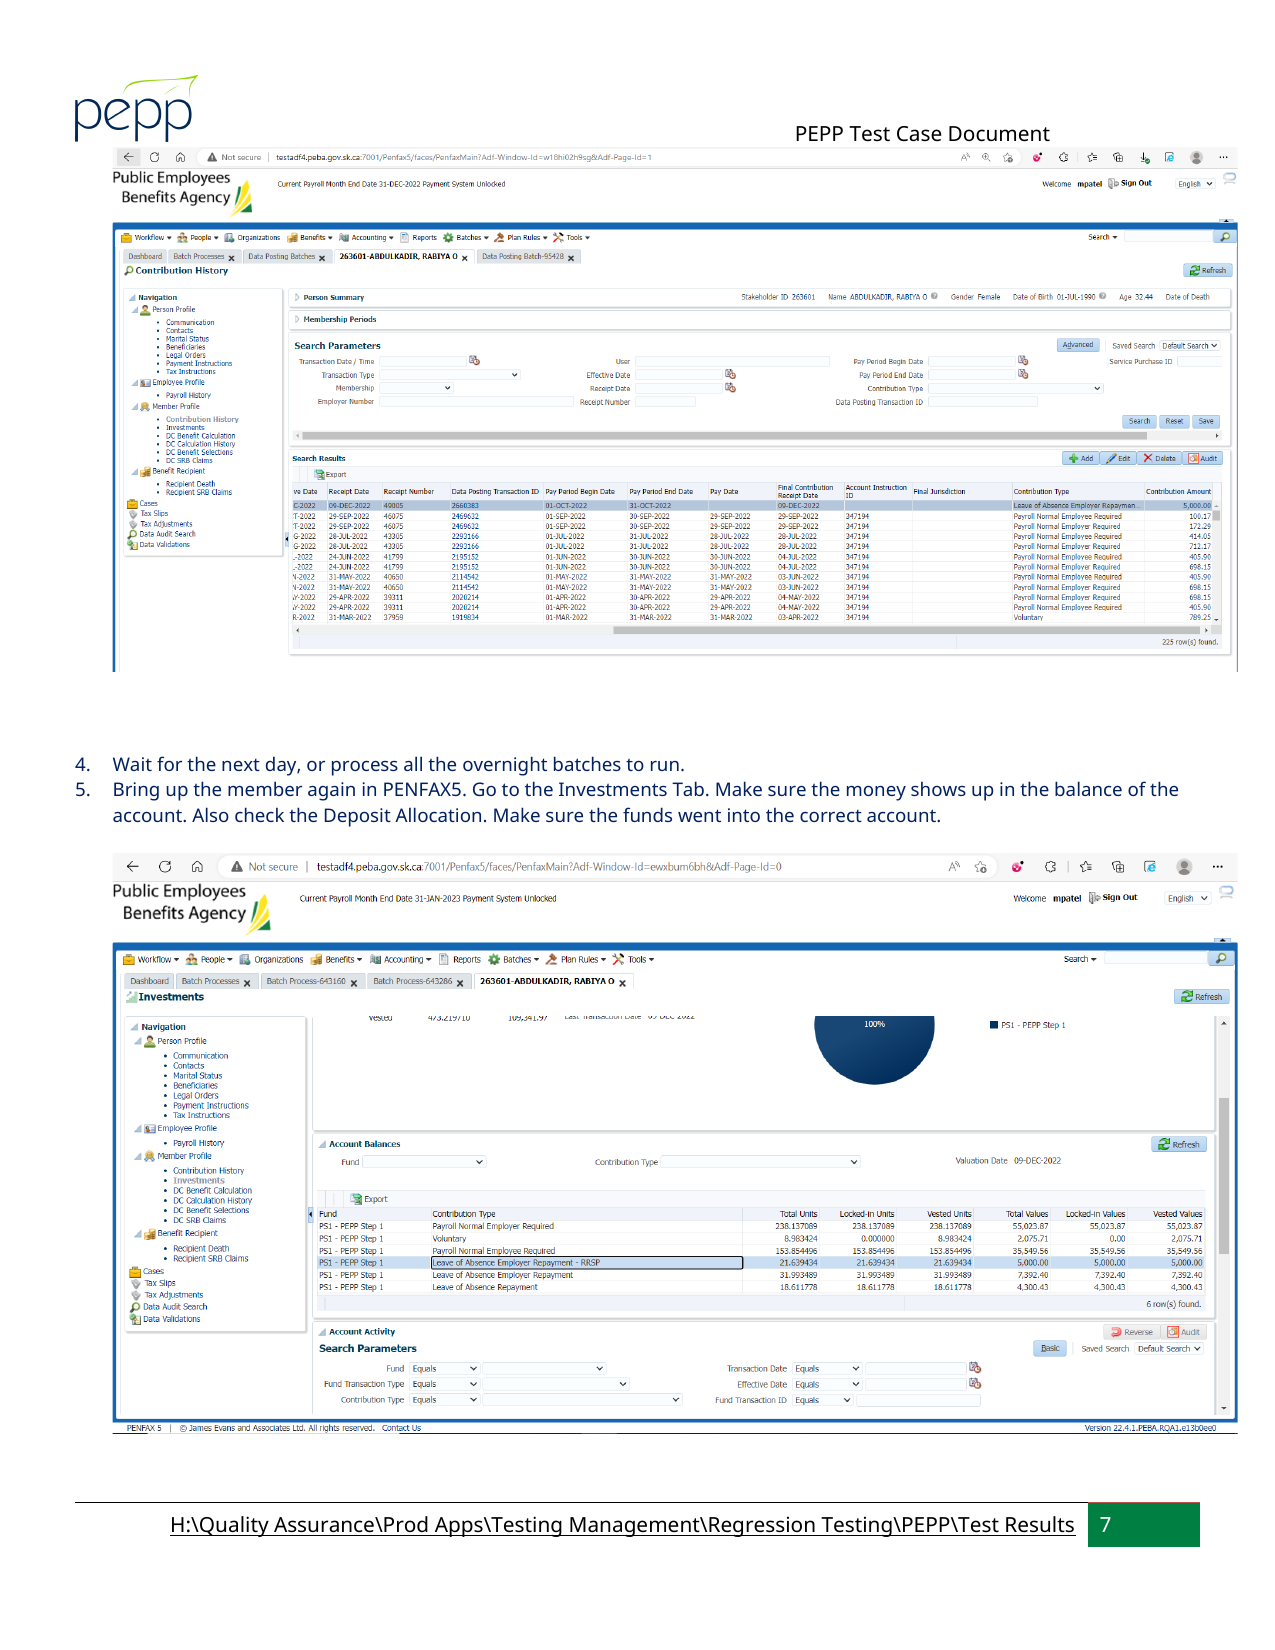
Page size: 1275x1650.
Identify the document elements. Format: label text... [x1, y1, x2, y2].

picture [112, 853, 1238, 1434]
list Bring up the member again in PENFAX5. Go to the Investments Tab. Make sure the money shows up in the balance of the account. Also check the Deposit Allocation. Make sure the funds went into the correct account. [75, 777, 1200, 828]
picture [75, 75, 199, 142]
list Wait for the next day, or process all the overnight batches to run. [75, 751, 1200, 777]
picture [112, 147, 1238, 672]
